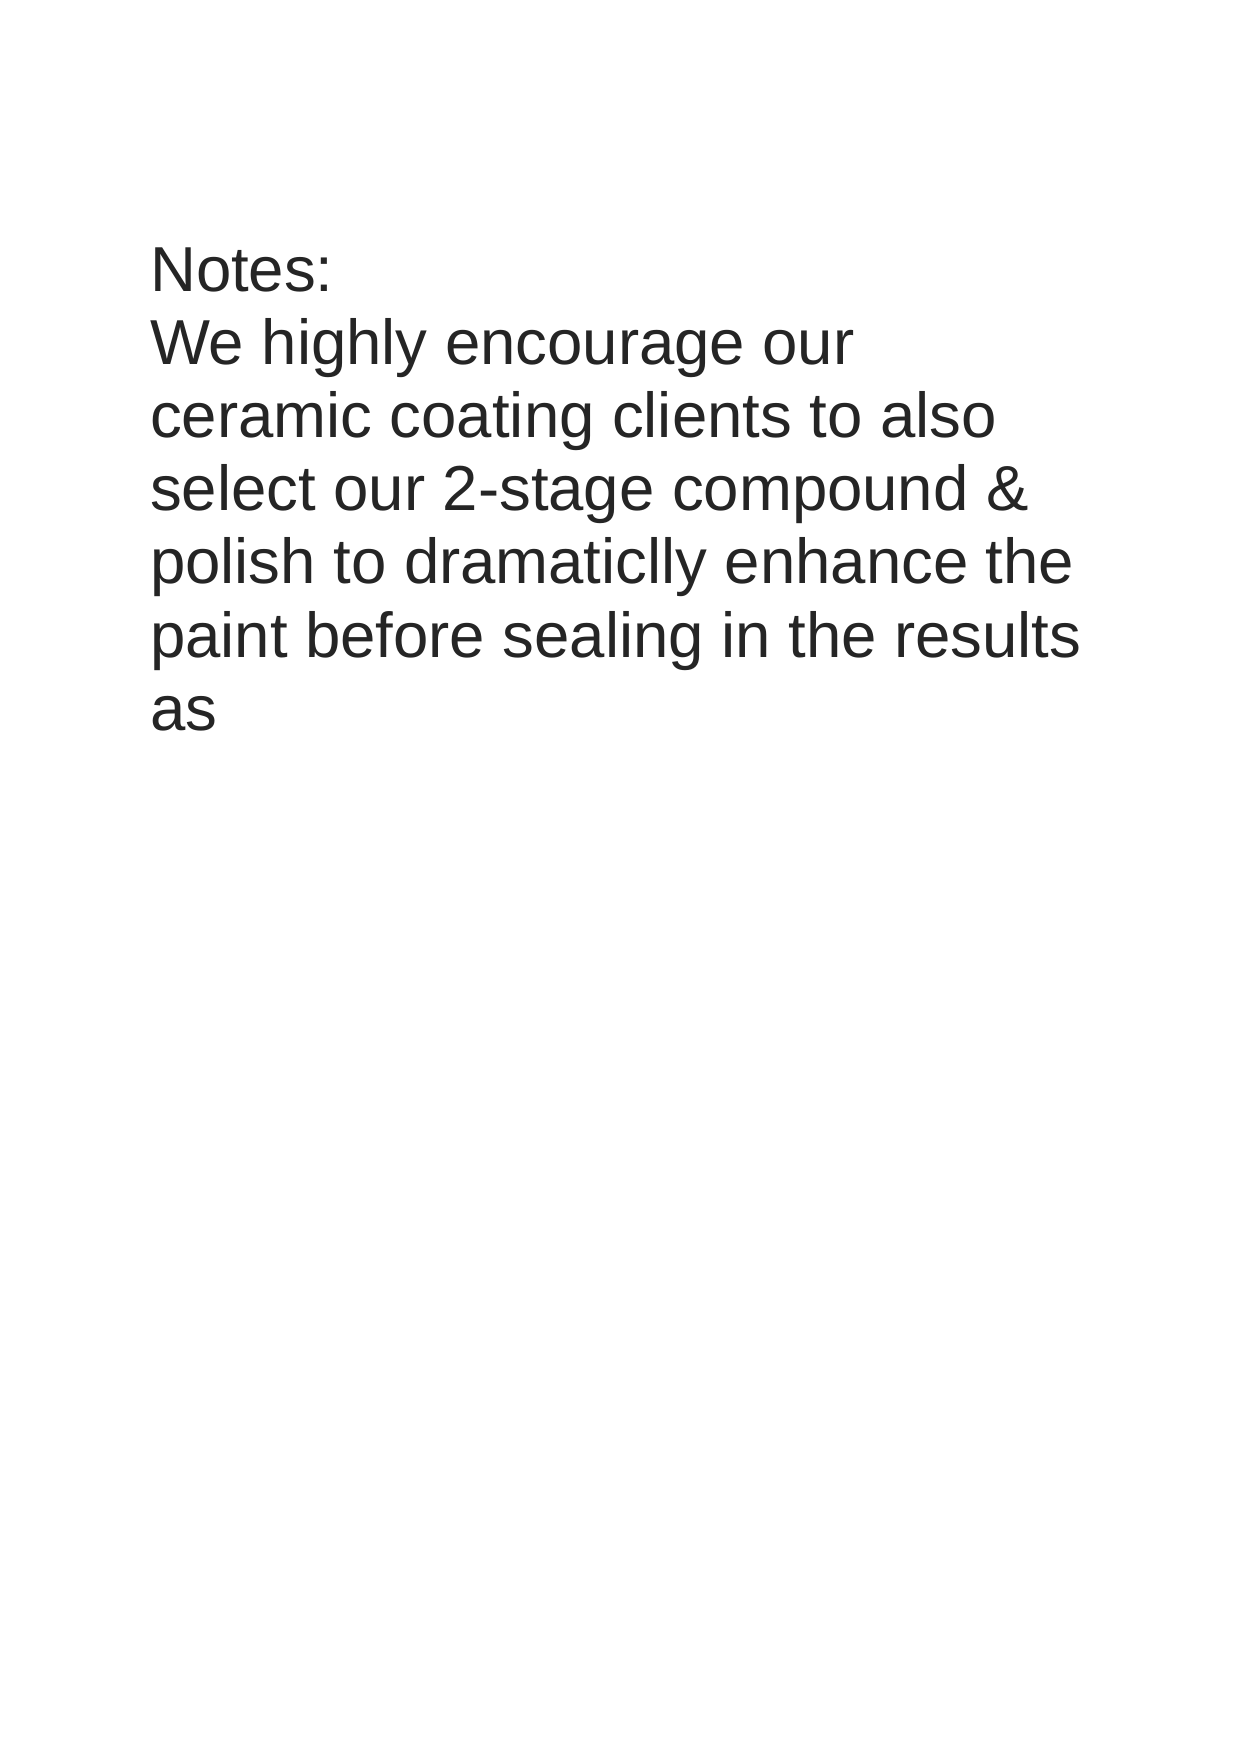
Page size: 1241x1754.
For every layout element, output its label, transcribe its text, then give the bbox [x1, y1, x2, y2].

text We highly encourage our ceramic coating clients to also select our 2-stage compound & polish to dramaticlly enhance the paint before sealing in the results as [150, 305, 1090, 744]
text Notes: [150, 232, 1090, 305]
